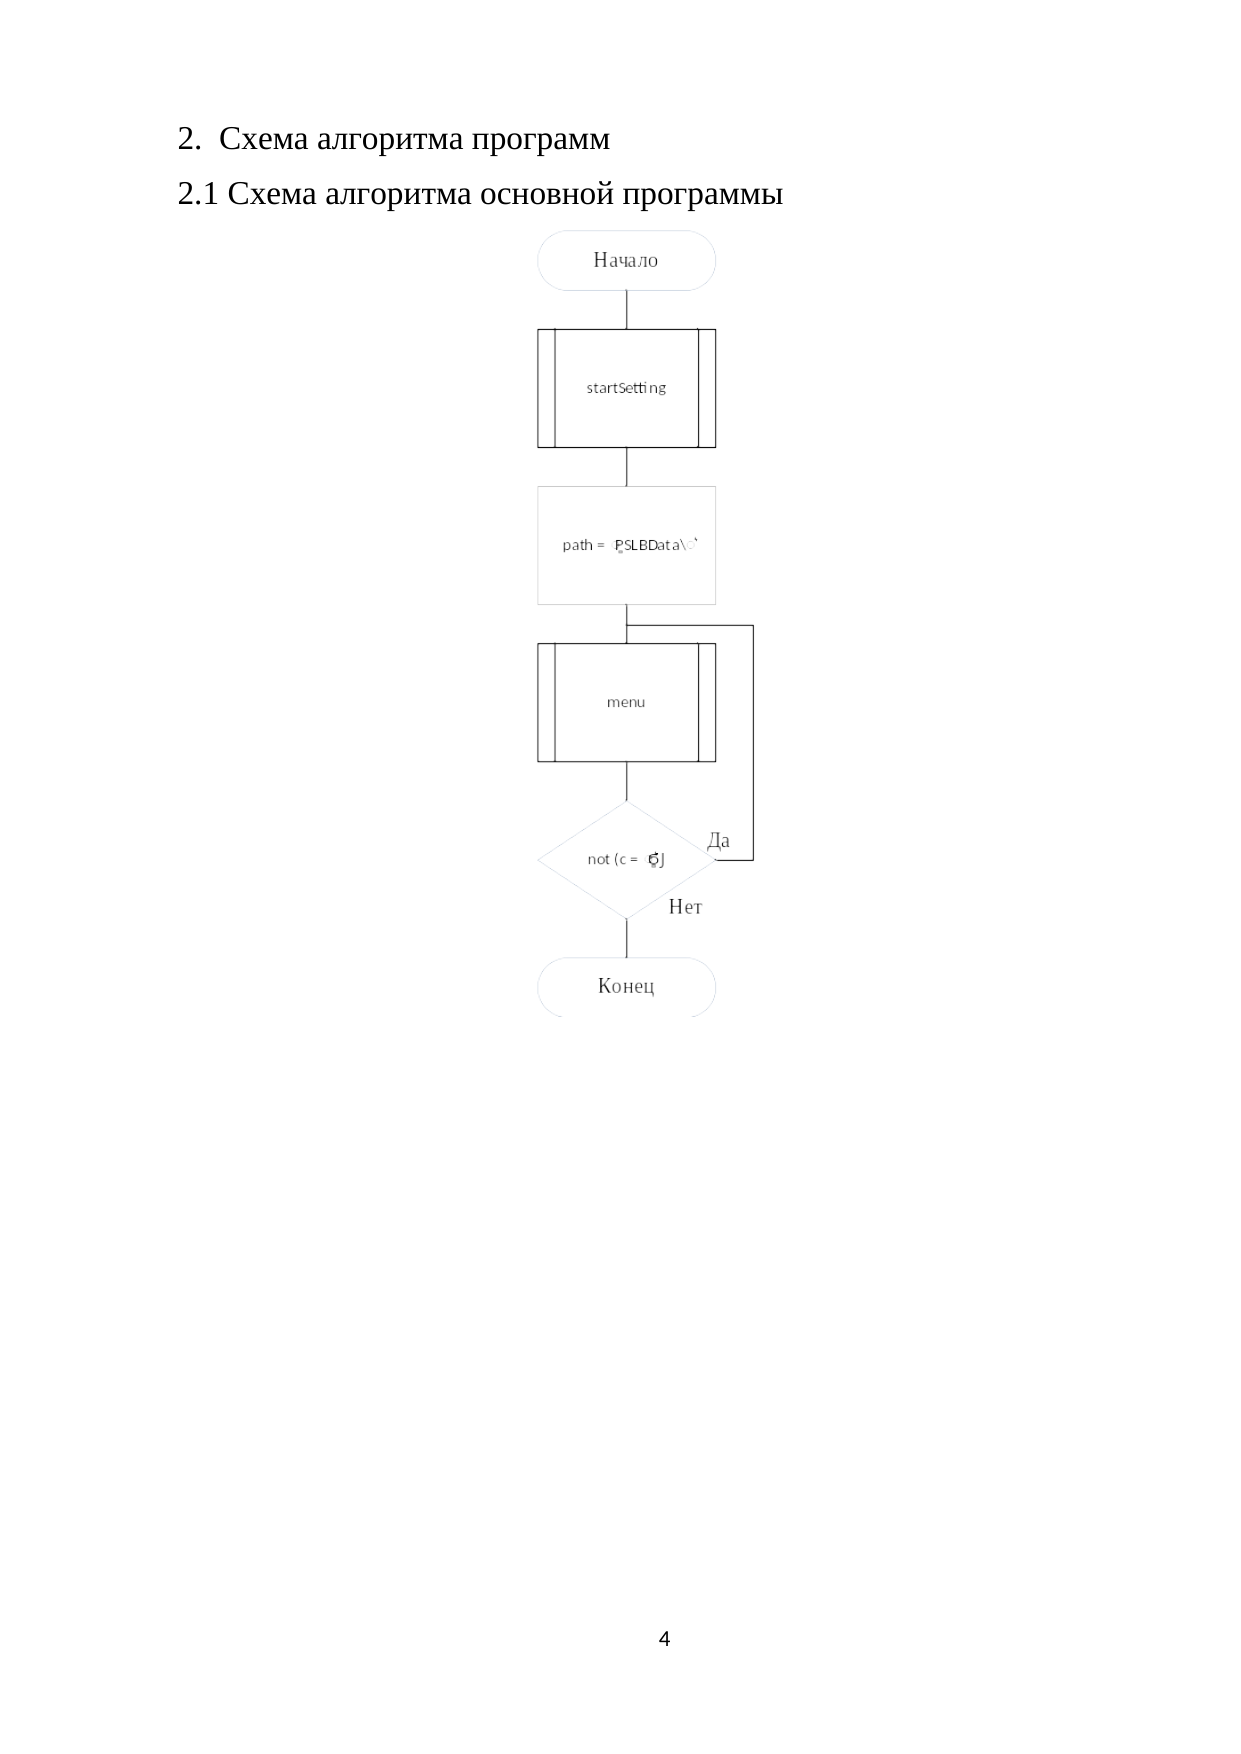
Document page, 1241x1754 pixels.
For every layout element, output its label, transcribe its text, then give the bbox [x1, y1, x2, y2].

text 2. Схема алгоритма программ [177, 118, 1152, 156]
text 2.1 Схема алгоритма основной программы [177, 173, 1152, 211]
